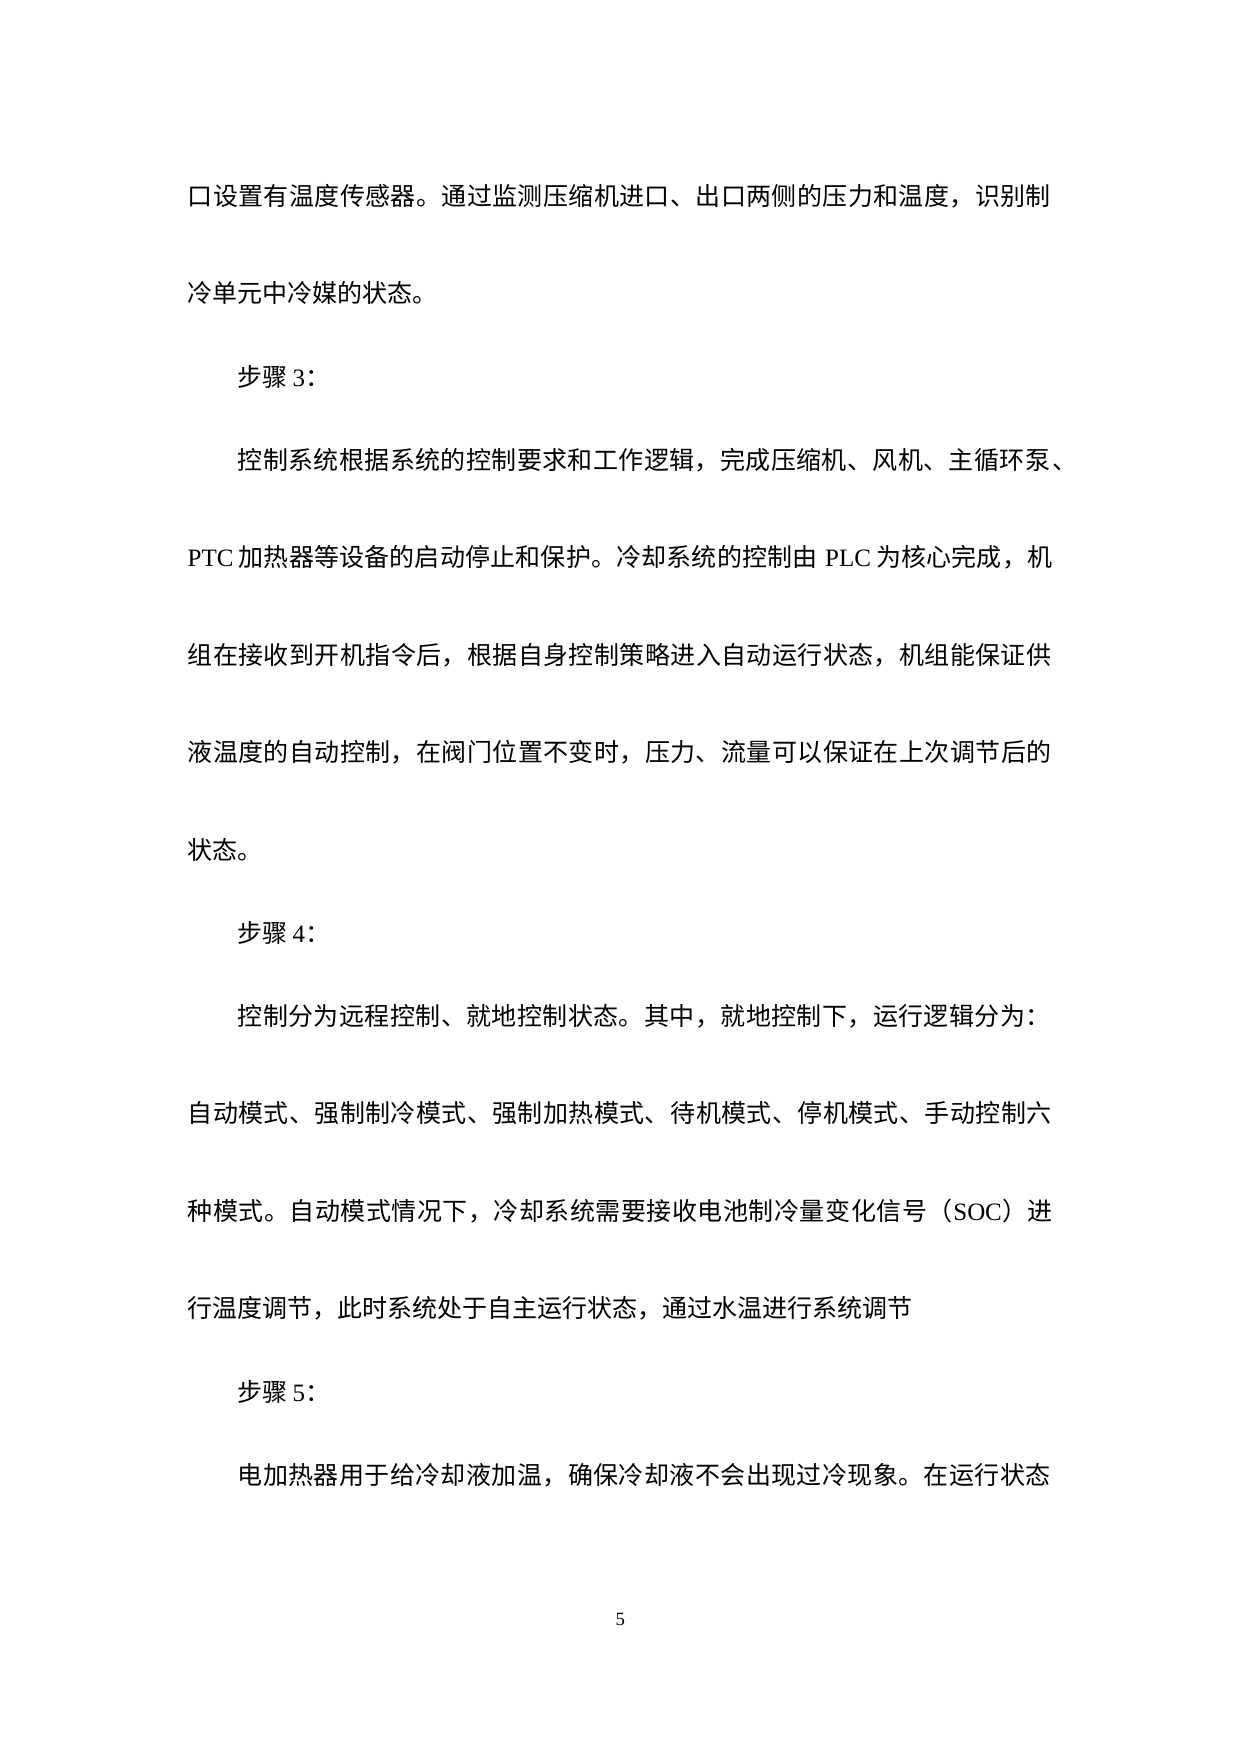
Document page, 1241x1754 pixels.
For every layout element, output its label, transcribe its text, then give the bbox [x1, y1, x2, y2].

text 控制系统根据系统的控制要求和工作逻辑，完成压缩机、风机、主循环泵、PTC加热器等设备的启动停止和保护。冷却系统的控制由PLC为核心完成，机组在接收到开机指令后，根据自身控制策略进入自动运行状态，机组能保证供液温度的自动控制，在阀门位置不变时，压力、流量可以保证在上次调节后的状态。 [187, 426, 1053, 881]
text 步骤3： [187, 343, 1053, 408]
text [187, 1441, 1053, 1506]
text 步骤4： [187, 899, 1053, 964]
text 步骤5： [187, 1358, 1053, 1423]
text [187, 162, 1053, 324]
text 控制分为远程控制、就地控制状态。其中，就地控制下，运行逻辑分为：自动模式、强制制冷模式、强制加热模式、待机模式、停机模式、手动控制六种模式。自动模式情况下，冷却系统需要接收电池制冷量变化信号（SOC）进行温度调节，此时系统处于自主运行状态，通过水温进行系统调节 [187, 982, 1053, 1339]
